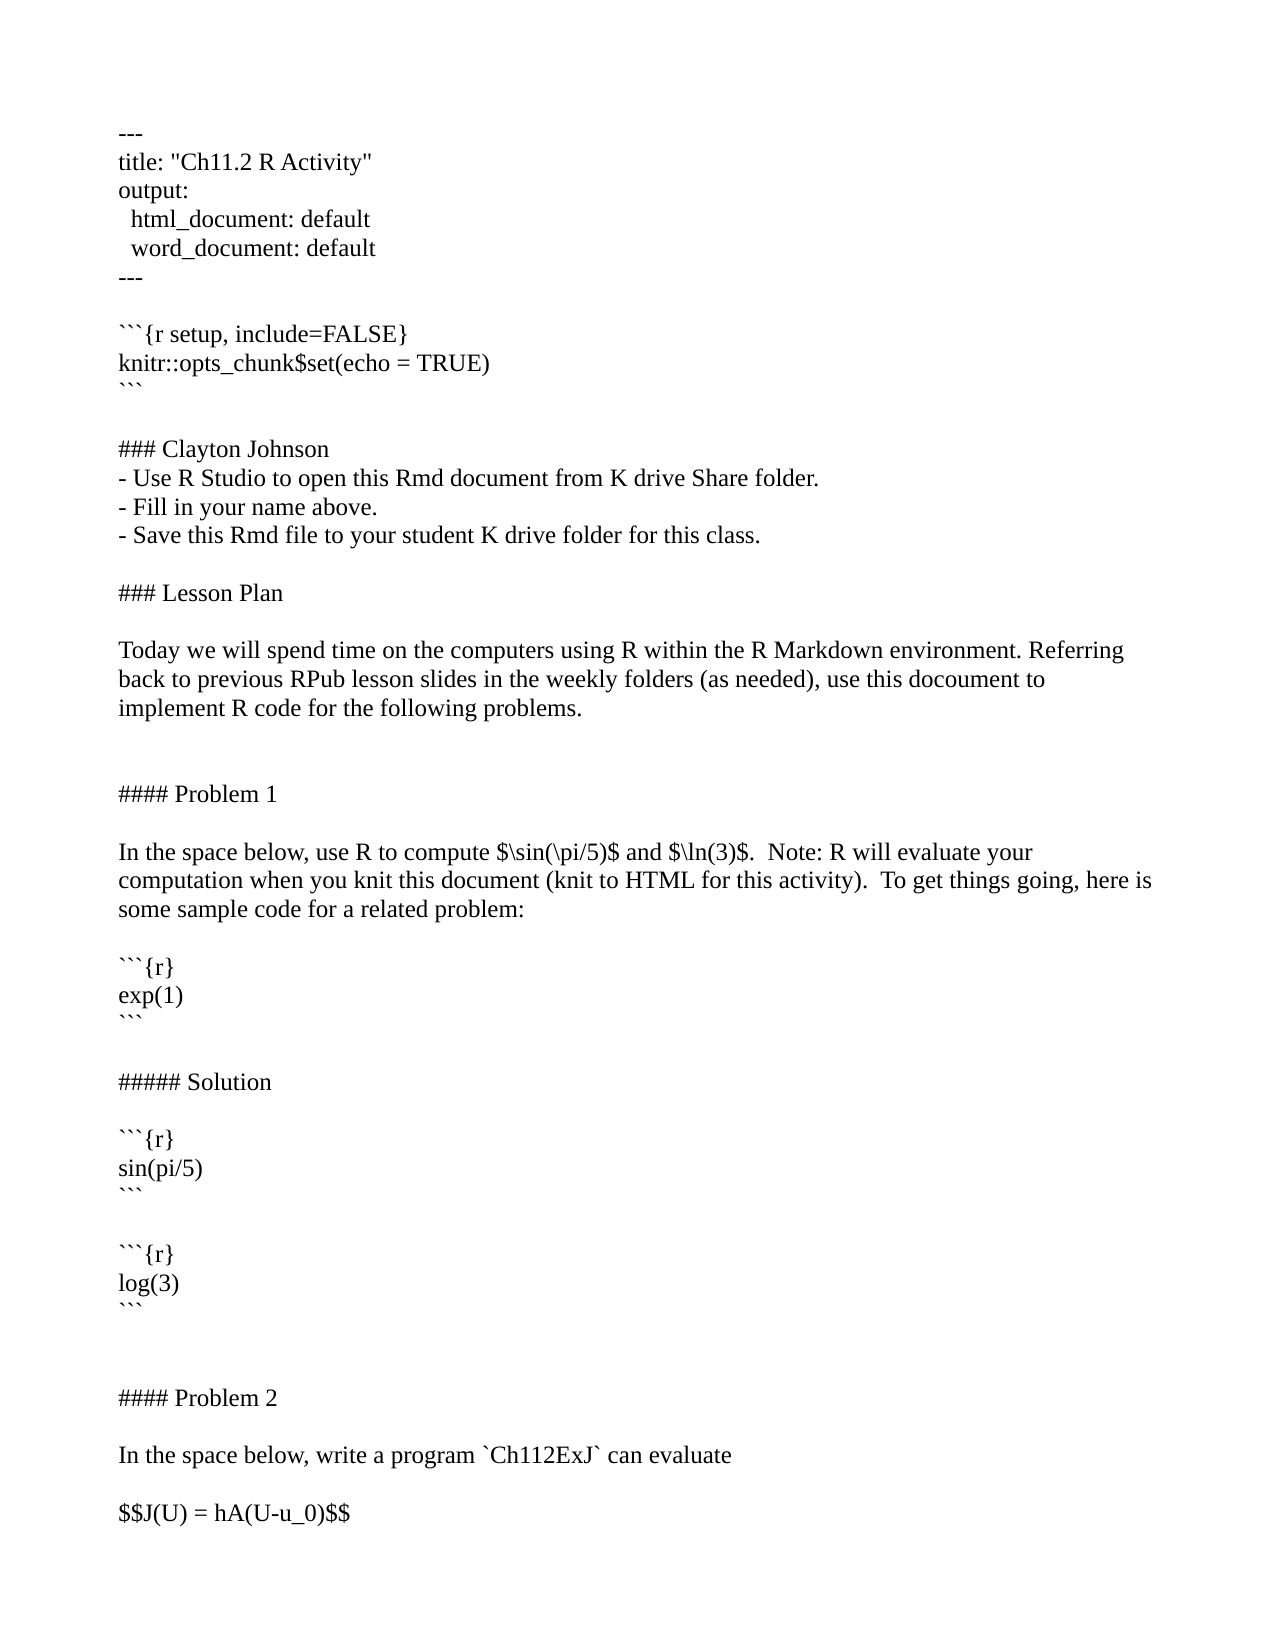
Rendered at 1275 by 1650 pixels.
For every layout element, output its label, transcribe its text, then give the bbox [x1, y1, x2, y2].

text title: "Ch11.2 R Activity" [118, 147, 1157, 176]
text ### Lesson Plan [118, 578, 1157, 607]
text log(3) [118, 1268, 1157, 1297]
text Today we will spend time on the computers using R within the R Markdown environment. Referring back to previous RPub lesson slides in the weekly folders (as needed), use this docoument to implement R code for the following problems. [118, 636, 1157, 722]
text ``` [118, 1182, 1157, 1211]
text - Save this Rmd file to your student K drive folder for this class. [118, 521, 1157, 549]
text $$J(U) = hA(U-u_0)$$ [118, 1498, 1157, 1527]
text - Fill in your name above. [118, 492, 1157, 521]
text knitr::opts_chunk$set(echo = TRUE) [118, 348, 1157, 377]
text ```{r} [118, 952, 1157, 981]
text output: [118, 176, 1157, 204]
text exp(1) [118, 981, 1157, 1009]
text ``` [118, 1009, 1157, 1038]
text word_document: default [118, 233, 1157, 262]
text ``` [118, 377, 1157, 406]
text In the space below, use R to compute $\sin(\pi/5)$ and $\ln(3)$. Note: R will evaluate your computation when you knit this document (knit to HTML for this activity). To get things going, here is some sample code for a related problem: [118, 837, 1157, 923]
text sin(pi/5) [118, 1153, 1157, 1182]
text ``` [118, 1297, 1157, 1326]
text ```{r} [118, 1239, 1157, 1268]
text --- [118, 118, 1157, 147]
text In the space below, write a program `Ch112ExJ` can evaluate [118, 1441, 1157, 1469]
text ### Clayton Johnson [118, 434, 1157, 463]
text html_document: default [118, 204, 1157, 233]
text ```{r setup, include=FALSE} [118, 319, 1157, 348]
text #### Problem 1 [118, 779, 1157, 808]
text - Use R Studio to open this Rmd document from K drive Share folder. [118, 463, 1157, 492]
text #### Problem 2 [118, 1383, 1157, 1412]
text ```{r} [118, 1124, 1157, 1153]
text ##### Solution [118, 1067, 1157, 1096]
text --- [118, 262, 1157, 291]
